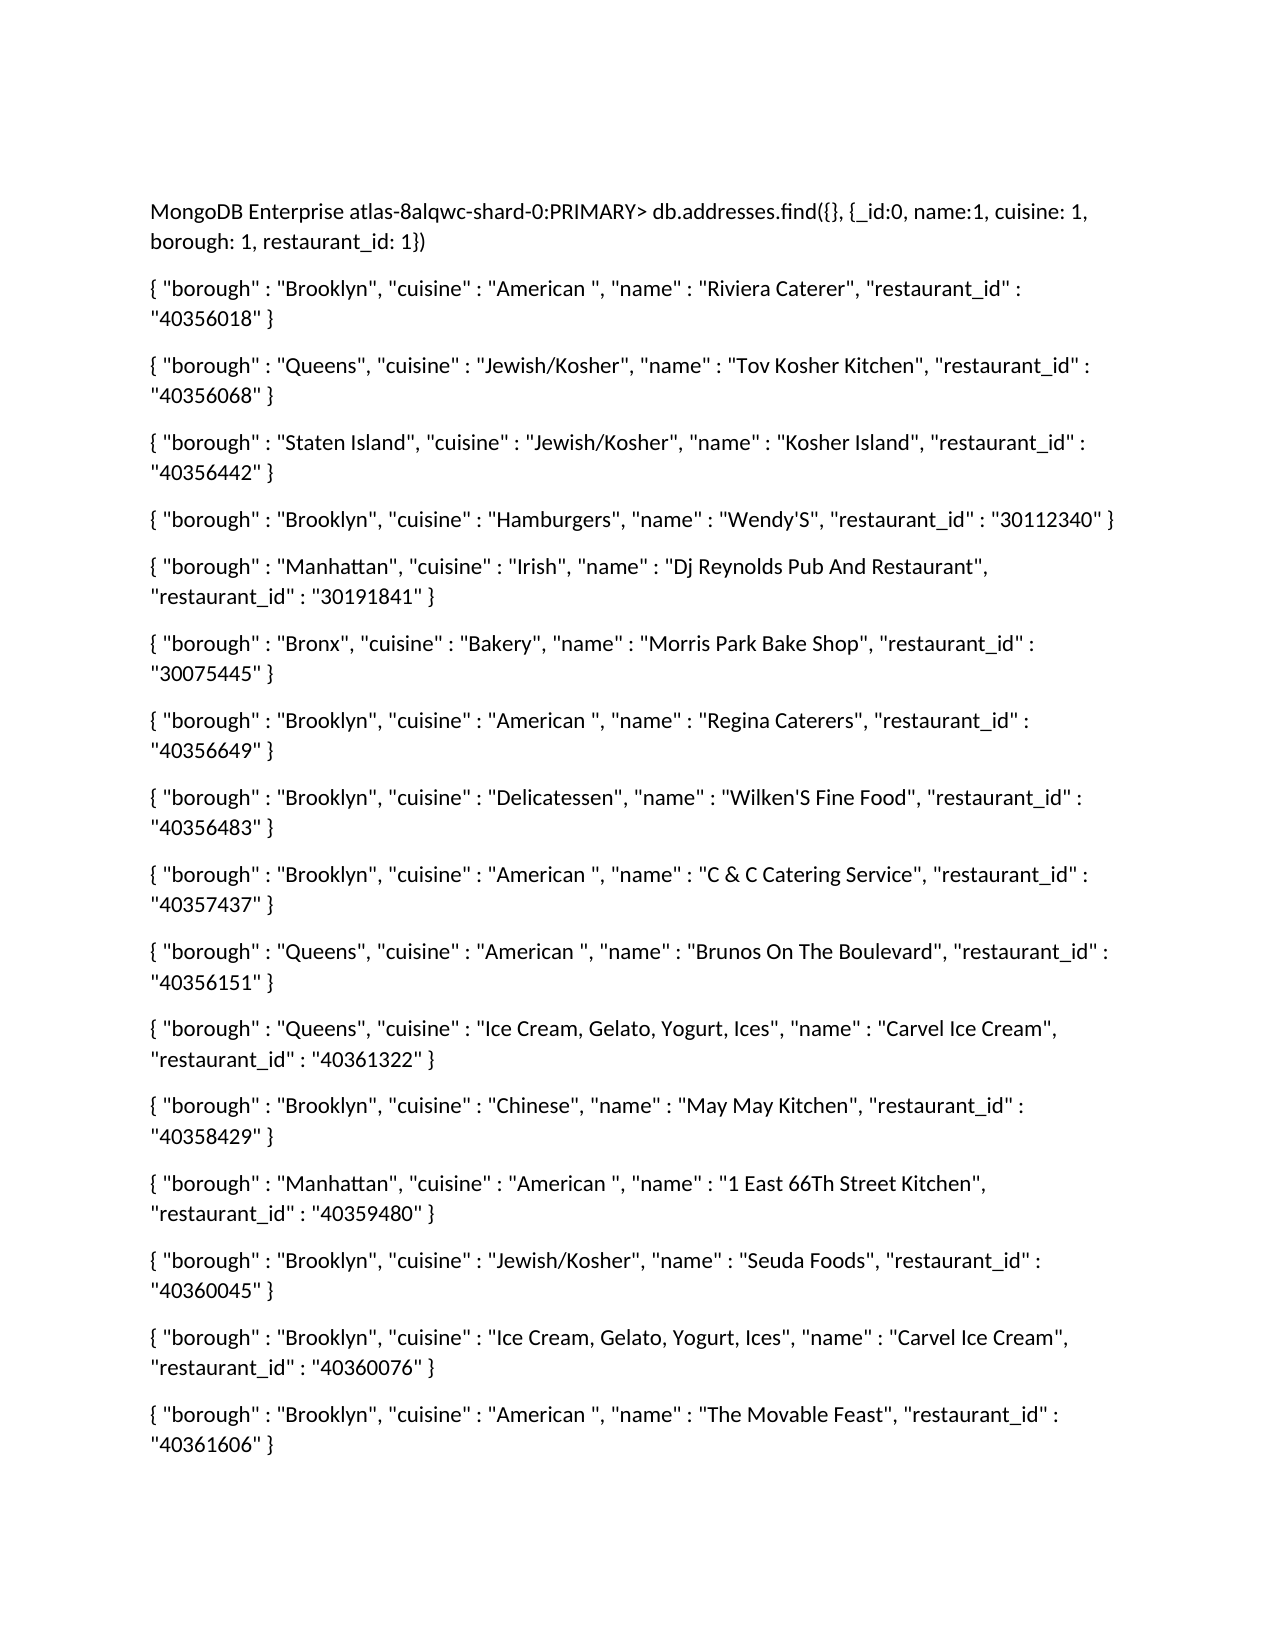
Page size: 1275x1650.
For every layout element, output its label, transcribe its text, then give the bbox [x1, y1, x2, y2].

text { "borough" : "Brooklyn", "cuisine" : "American ", "name" : "C & C Catering Service", "restaurant_id" : "40357437" } [150, 860, 1125, 919]
text { "borough" : "Brooklyn", "cuisine" : "Ice Cream, Gelato, Yogurt, Ices", "name" : "Carvel Ice Cream", "restaurant_id" : "40360076" } [150, 1323, 1125, 1381]
text { "borough" : "Queens", "cuisine" : "Ice Cream, Gelato, Yogurt, Ices", "name" : "Carvel Ice Cream", "restaurant_id" : "40361322" } [150, 1014, 1125, 1073]
text { "borough" : "Brooklyn", "cuisine" : "Delicatessen", "name" : "Wilken'S Fine Food", "restaurant_id" : "40356483" } [150, 783, 1125, 842]
text { "borough" : "Queens", "cuisine" : "Jewish/Kosher", "name" : "Tov Kosher Kitchen", "restaurant_id" : "40356068" } [150, 351, 1125, 409]
text { "borough" : "Bronx", "cuisine" : "Bakery", "name" : "Morris Park Bake Shop", "restaurant_id" : "30075445" } [150, 629, 1125, 687]
text { "borough" : "Queens", "cuisine" : "American ", "name" : "Brunos On The Boulevard", "restaurant_id" : "40356151" } [150, 937, 1125, 996]
text { "borough" : "Brooklyn", "cuisine" : "Chinese", "name" : "May May Kitchen", "restaurant_id" : "40358429" } [150, 1092, 1125, 1150]
text { "borough" : "Brooklyn", "cuisine" : "American ", "name" : "Riviera Caterer", "restaurant_id" : "40356018" } [150, 274, 1125, 332]
text { "borough" : "Brooklyn", "cuisine" : "American ", "name" : "Regina Caterers", "restaurant_id" : "40356649" } [150, 706, 1125, 764]
text { "borough" : "Manhattan", "cuisine" : "American ", "name" : "1 East 66Th Street Kitchen", "restaurant_id" : "40359480" } [150, 1169, 1125, 1227]
text { "borough" : "Brooklyn", "cuisine" : "American ", "name" : "The Movable Feast", "restaurant_id" : "40361606" } [150, 1400, 1125, 1458]
text MongoDB Enterprise atlas-8alqwc-shard-0:PRIMARY> db.addresses.find({}, {_id:0, name:1, cuisine: 1, borough: 1, restaurant_id: 1}) [150, 197, 1125, 255]
text { "borough" : "Brooklyn", "cuisine" : "Jewish/Kosher", "name" : "Seuda Foods", "restaurant_id" : "40360045" } [150, 1246, 1125, 1304]
text { "borough" : "Staten Island", "cuisine" : "Jewish/Kosher", "name" : "Kosher Island", "restaurant_id" : "40356442" } [150, 428, 1125, 486]
text { "borough" : "Manhattan", "cuisine" : "Irish", "name" : "Dj Reynolds Pub And Restaurant", "restaurant_id" : "30191841" } [150, 552, 1125, 610]
text { "borough" : "Brooklyn", "cuisine" : "Hamburgers", "name" : "Wendy'S", "restaurant_id" : "30112340" } [150, 505, 1125, 533]
